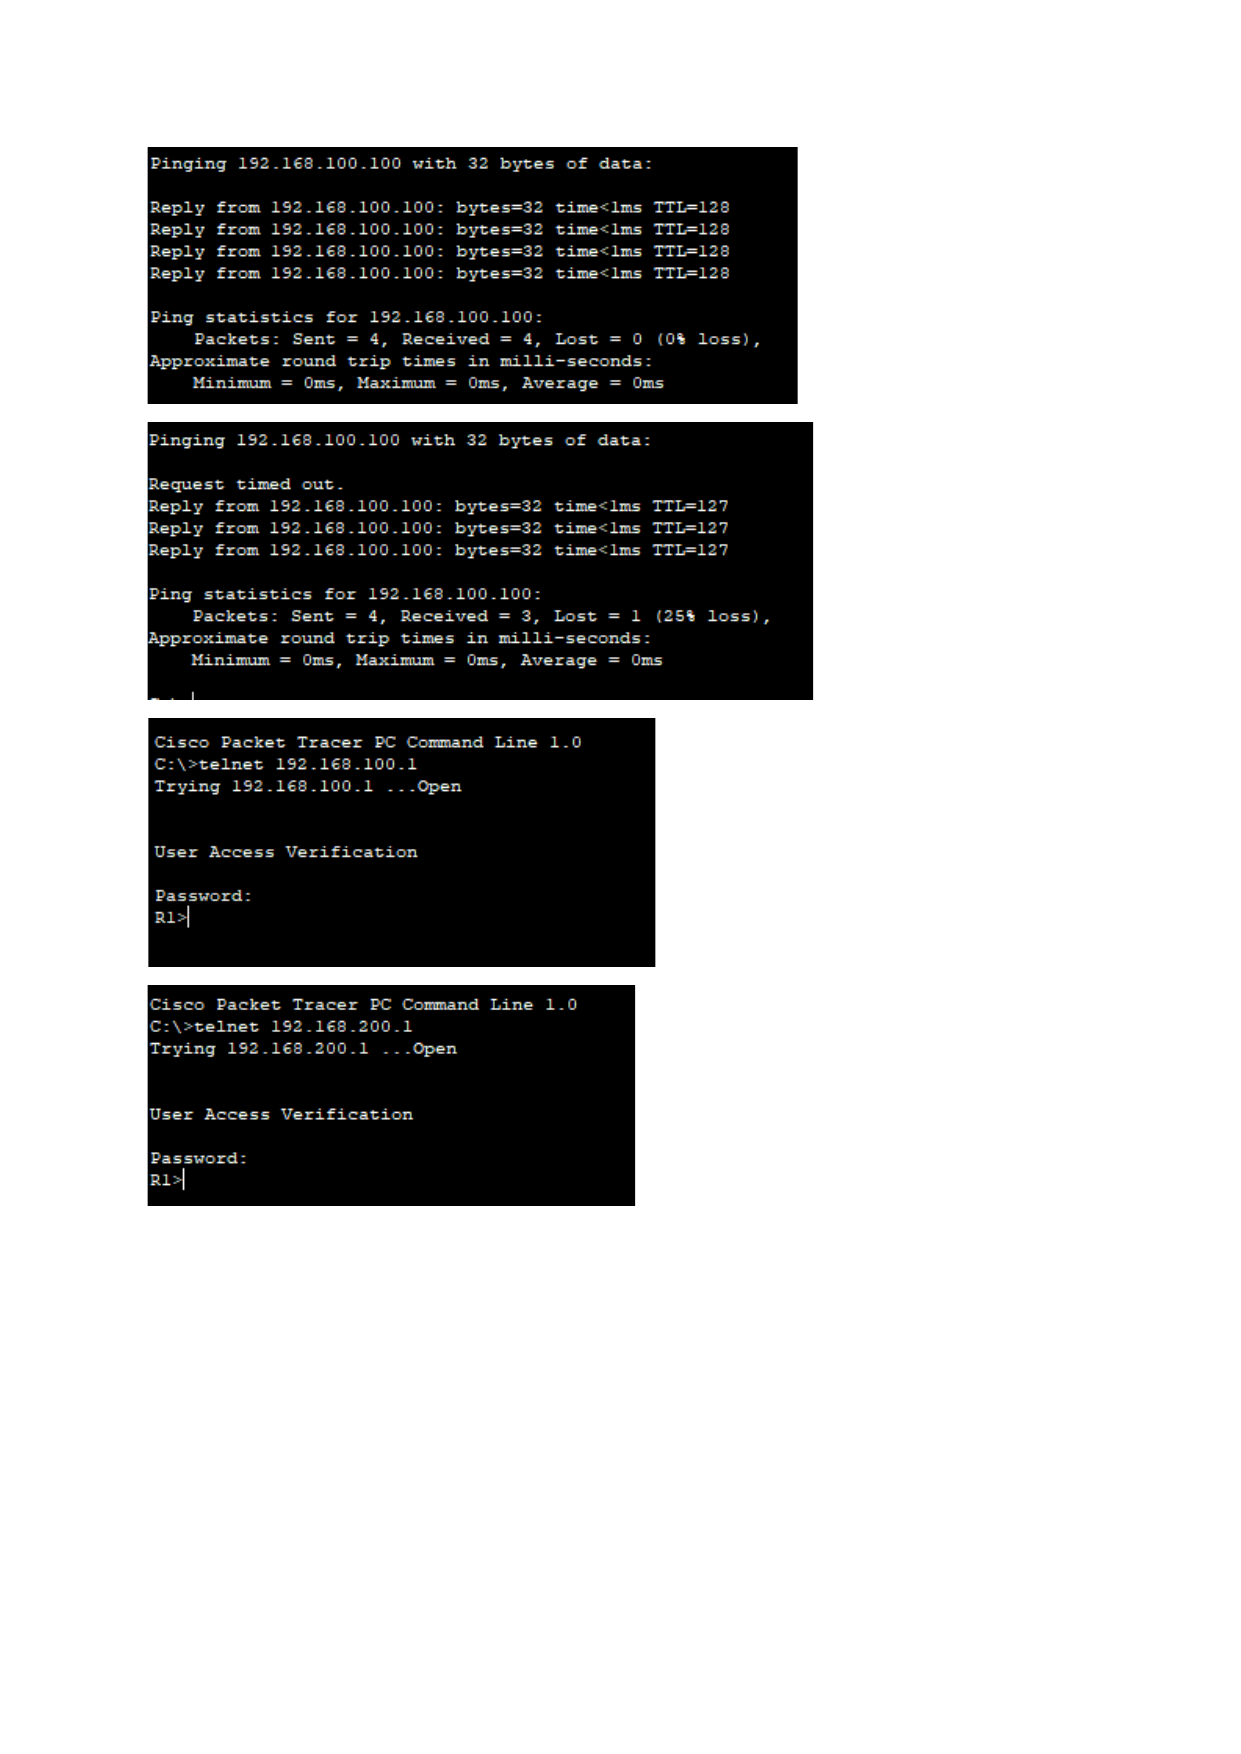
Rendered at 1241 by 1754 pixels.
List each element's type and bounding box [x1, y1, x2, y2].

picture [147, 422, 814, 700]
picture [147, 718, 656, 967]
picture [147, 147, 798, 404]
picture [147, 985, 636, 1206]
